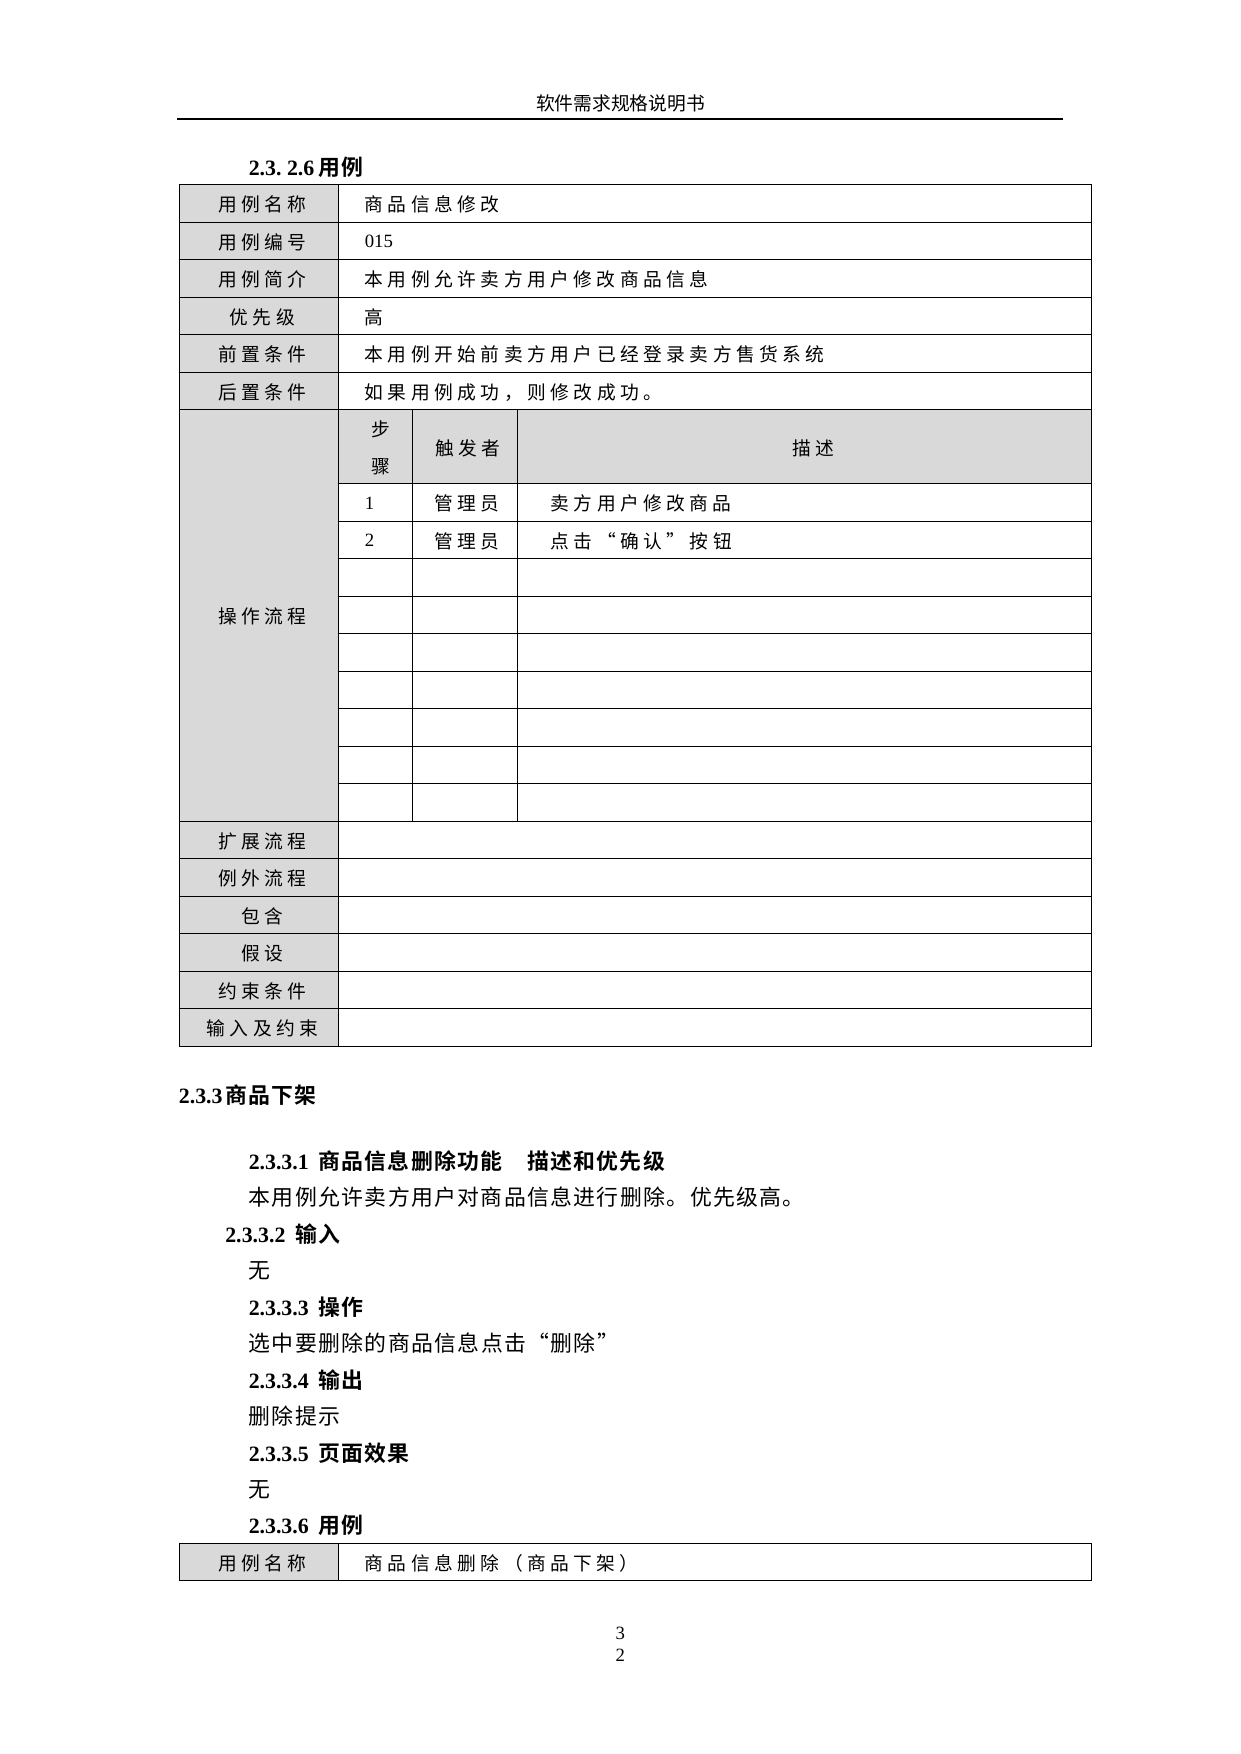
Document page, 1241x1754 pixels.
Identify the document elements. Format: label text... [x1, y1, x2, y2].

table_cell 卖方用户修改商品 [518, 484, 1091, 521]
subtitle 2.3. 2.6用例 [225, 148, 1061, 184]
table_cell 操作流程 [180, 410, 338, 821]
table_cell 前置条件 [180, 335, 338, 372]
text 本用例允许卖方用户对商品信息进行删除。优先级高。 [225, 1178, 1061, 1214]
table_cell [413, 634, 517, 671]
table_header 商品信息修改 [339, 185, 1091, 222]
table_cell 1 [339, 484, 412, 521]
table_cell 2 [339, 522, 412, 558]
table_cell [339, 859, 1091, 896]
table_cell 步骤 [339, 410, 412, 483]
table_cell 例外流程 [180, 859, 338, 896]
subtitle 2.3.3.4 输出 [225, 1360, 1061, 1397]
table_cell [518, 559, 1091, 596]
table_cell [339, 934, 1091, 971]
table_cell 015 [339, 223, 1091, 259]
table_cell 优先级 [180, 298, 338, 334]
table_cell [413, 559, 517, 596]
table_cell 输入及约束 [180, 1009, 338, 1046]
table_cell [518, 672, 1091, 708]
table_cell 高 [339, 298, 1091, 334]
table_cell 管理员 [413, 522, 517, 558]
table_header 商品信息删除（商品下架） [339, 1544, 1091, 1580]
table_cell 假设 [180, 934, 338, 971]
table_cell 描述 [518, 410, 1091, 483]
text 删除提示 [225, 1397, 1061, 1433]
table_cell [518, 747, 1091, 783]
subtitle 2.3.3.1商品信息删除功能 描述和优先级 [225, 1142, 1061, 1178]
table_cell 包含 [180, 897, 338, 933]
table_cell 管理员 [413, 484, 517, 521]
table_cell [518, 634, 1091, 671]
table_cell 触发者 [413, 410, 517, 483]
table_header 用例名称 [180, 185, 338, 222]
table_cell [413, 747, 517, 783]
table_cell [339, 559, 412, 596]
text 选中要删除的商品信息点击“删除” [225, 1324, 1061, 1360]
table_cell [339, 897, 1091, 933]
table_cell [518, 784, 1091, 821]
table_cell [413, 672, 517, 708]
table_cell 点击“确认”按钮 [518, 522, 1091, 558]
subtitle 2.3.3.2 输入 [179, 1214, 1061, 1251]
table_cell [413, 709, 517, 746]
subtitle 2.3.3.6用例 [225, 1506, 1061, 1543]
table_cell [339, 634, 412, 671]
text 无 [225, 1251, 1061, 1287]
table_cell 后置条件 [180, 373, 338, 409]
table_cell 如果用例成功，则修改成功。 [339, 373, 1091, 409]
table_cell 本用例允许卖方用户修改商品信息 [339, 260, 1091, 297]
table_cell [339, 784, 412, 821]
table_header 用例名称 [180, 1544, 338, 1580]
table_cell [339, 747, 412, 783]
table_cell 约束条件 [180, 972, 338, 1008]
table_cell 扩展流程 [180, 822, 338, 858]
table_cell [339, 709, 412, 746]
table_cell [518, 597, 1091, 633]
table_cell [339, 672, 412, 708]
table_cell 用例编号 [180, 223, 338, 259]
table_cell [339, 597, 412, 633]
table_cell [518, 709, 1091, 746]
subtitle 2.3.3商品下架 [179, 1076, 1061, 1112]
table_cell 用例简介 [180, 260, 338, 297]
subtitle 2.3.3.3 操作 [225, 1287, 1061, 1324]
table_cell [339, 822, 1091, 858]
table_cell [339, 1009, 1091, 1046]
subtitle 2.3.3.5页面效果 [225, 1433, 1061, 1470]
table_cell 本用例开始前卖方用户已经登录卖方售货系统 [339, 335, 1091, 372]
table_cell [339, 972, 1091, 1008]
table_cell [413, 784, 517, 821]
table_cell [413, 597, 517, 633]
text 无 [179, 1470, 1061, 1506]
